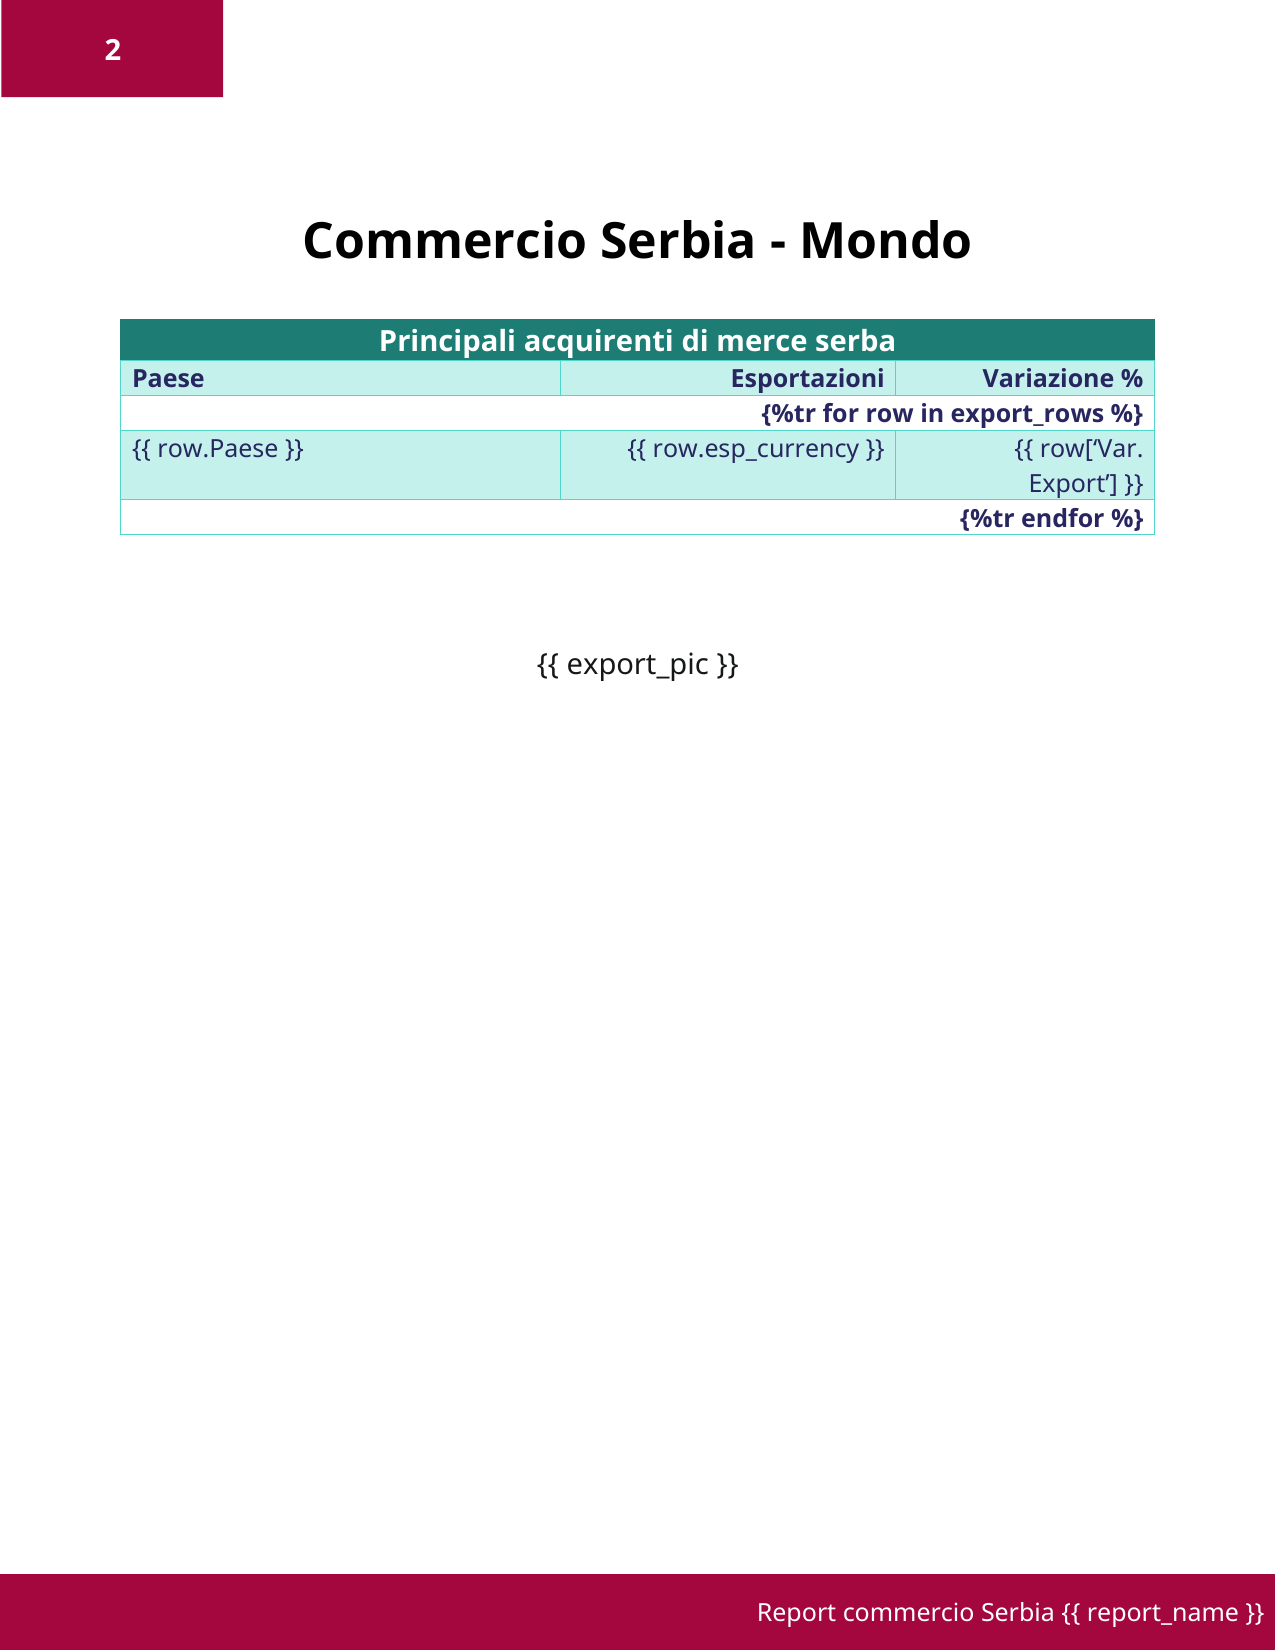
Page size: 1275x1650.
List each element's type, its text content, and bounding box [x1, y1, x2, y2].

table_cell Paese [121, 361, 560, 395]
table_cell {{ row[‘Var. Export’] }} [896, 431, 1154, 499]
table_cell {{ row.Paese }} [121, 431, 560, 499]
table_cell Variazione % [896, 361, 1154, 395]
text {{ export_pic }} [120, 643, 1155, 683]
subtitle Commercio Serbia - Mondo [120, 205, 1155, 273]
table_cell {%tr endfor %} [121, 500, 1154, 534]
table_cell {%tr for row in export_rows %} [121, 396, 1154, 430]
table_cell Esportazioni [561, 361, 895, 395]
table_header Principali acquirenti di merce serba [121, 320, 1154, 360]
table_cell {{ row.esp_currency }} [561, 431, 895, 499]
